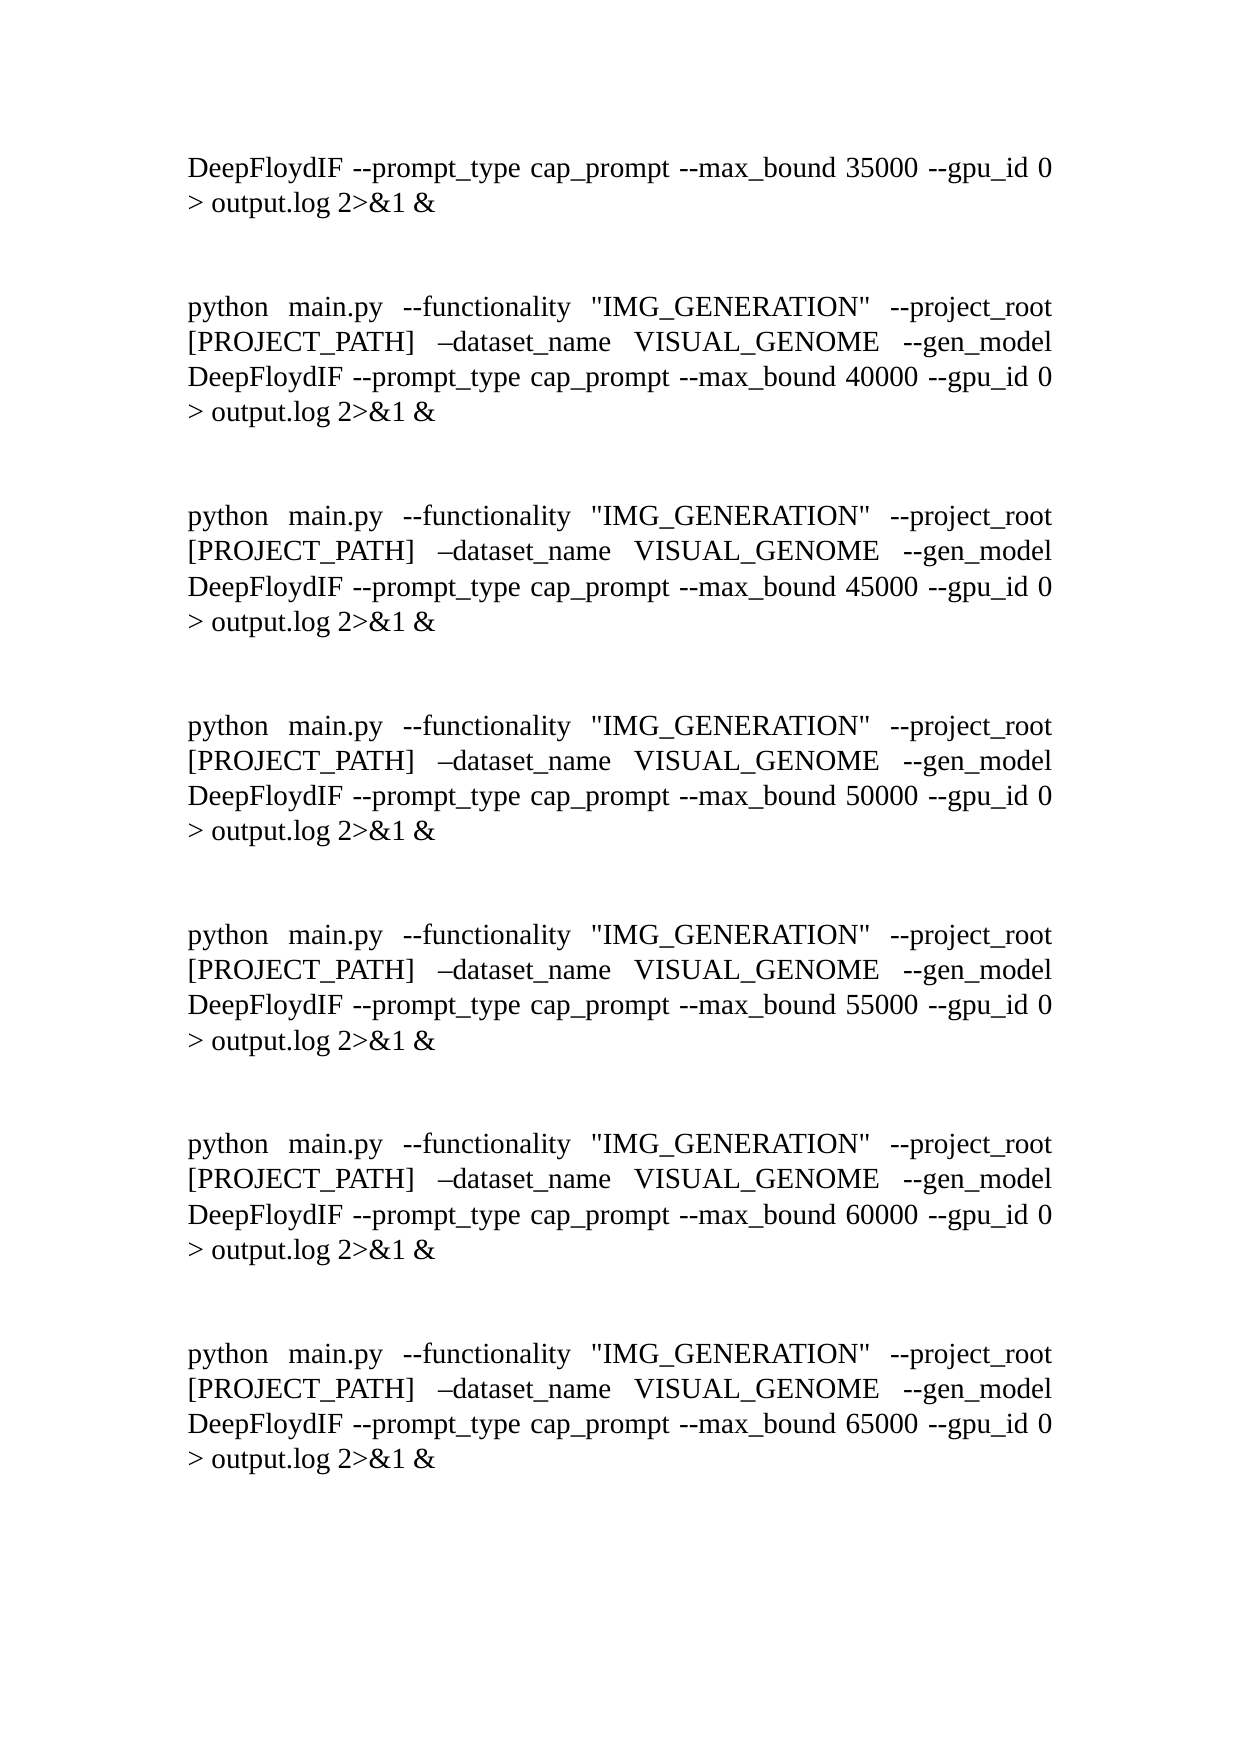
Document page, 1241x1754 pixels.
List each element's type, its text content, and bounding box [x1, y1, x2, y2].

text python main.py --functionality "IMG_GENERATION" --project_root [PROJECT_PATH] –dataset_name VISUAL_GENOME --gen_model DeepFloydIF --prompt_type cap_prompt --max_bound 65000 --gpu_id 0 > output.log 2>&1 & [187, 1336, 1053, 1475]
text python main.py --functionality "IMG_GENERATION" --project_root [PROJECT_PATH] –dataset_name VISUAL_GENOME --gen_model DeepFloydIF --prompt_type cap_prompt --max_bound 55000 --gpu_id 0 > output.log 2>&1 & [187, 917, 1053, 1056]
text python main.py --functionality "IMG_GENERATION" --project_root [PROJECT_PATH] –dataset_name VISUAL_GENOME --gen_model DeepFloydIF --prompt_type cap_prompt --max_bound 40000 --gpu_id 0 > output.log 2>&1 & [187, 289, 1053, 428]
text python main.py --functionality "IMG_GENERATION" --project_root [PROJECT_PATH] –dataset_name VISUAL_GENOME --gen_model DeepFloydIF --prompt_type cap_prompt --max_bound 60000 --gpu_id 0 > output.log 2>&1 & [187, 1126, 1053, 1266]
text python main.py --functionality "IMG_GENERATION" --project_root [PROJECT_PATH] –dataset_name VISUAL_GENOME --gen_model DeepFloydIF --prompt_type cap_prompt --max_bound 45000 --gpu_id 0 > output.log 2>&1 & [187, 498, 1053, 637]
text python main.py --functionality "IMG_GENERATION" --project_root [PROJECT_PATH] –dataset_name VISUAL_GENOME --gen_model DeepFloydIF --prompt_type cap_prompt --max_bound 50000 --gpu_id 0 > output.log 2>&1 & [187, 708, 1053, 847]
